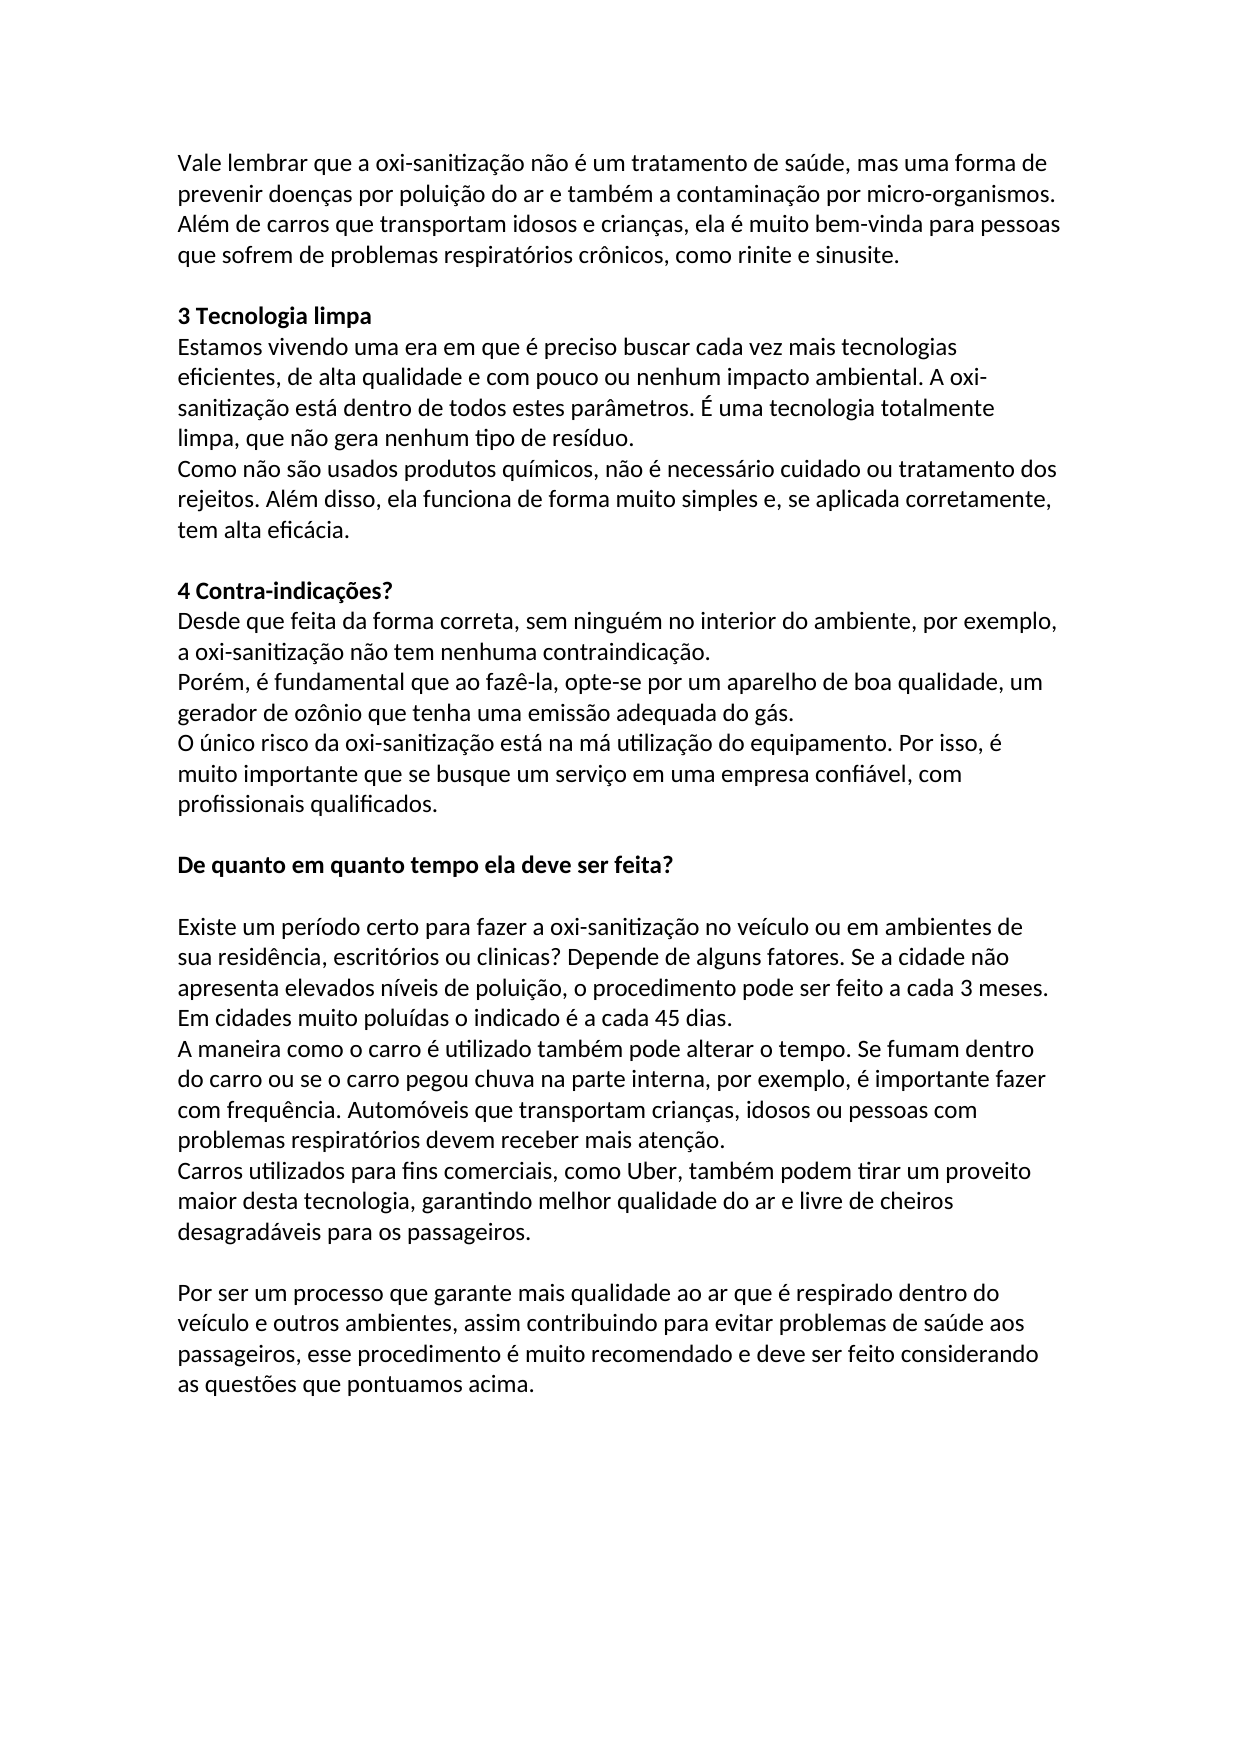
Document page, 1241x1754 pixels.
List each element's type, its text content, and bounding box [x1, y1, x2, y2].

text Existe um período certo para fazer a oxi-sanitização no veículo ou em ambientes de sua residência, escritórios ou clinicas? Depende de alguns fatores. Se a cidade não apresenta elevados níveis de poluição, o procedimento pode ser feito a cada 3 meses. Em cidades muito poluídas o indicado é a cada 45 dias. [177, 911, 1063, 1033]
text Desde que feita da forma correta, sem ninguém no interior do ambiente, por exemplo, a oxi-sanitização não tem nenhuma contraindicação. [177, 605, 1063, 666]
text Vale lembrar que a oxi-sanitização não é um tratamento de saúde, mas uma forma de prevenir doenças por poluição do ar e também a contaminação por micro-organismos. Além de carros que transportam idosos e crianças, ela é muito bem-vinda para pessoas que sofrem de problemas respiratórios crônicos, como rinite e sinusite. [177, 148, 1063, 270]
text Porém, é fundamental que ao fazê-la, opte-se por um aparelho de boa qualidade, um gerador de ozônio que tenha uma emissão adequada do gás. [177, 666, 1063, 727]
text Por ser um processo que garante mais qualidade ao ar que é respirado dentro do veículo e outros ambientes, assim contribuindo para evitar problemas de saúde aos passageiros, esse procedimento é muito recomendado e deve ser feito considerando as questões que pontuamos acima. [177, 1277, 1063, 1399]
text De quanto em quanto tempo ela deve ser feita? [177, 849, 1063, 880]
text Estamos vivendo uma era em que é preciso buscar cada vez mais tecnologias eficientes, de alta qualidade e com pouco ou nenhum impacto ambiental. A oxi-sanitização está dentro de todos estes parâmetros. É uma tecnologia totalmente limpa, que não gera nenhum tipo de resíduo. [177, 331, 1063, 453]
text 4 Contra-indicações? [177, 575, 1063, 605]
text 3 Tecnologia limpa [177, 300, 1063, 331]
text A maneira como o carro é utilizado também pode alterar o tempo. Se fumam dentro do carro ou se o carro pegou chuva na parte interna, por exemplo, é importante fazer com frequência. Automóveis que transportam crianças, idosos ou pessoas com problemas respiratórios devem receber mais atenção. [177, 1033, 1063, 1155]
text Como não são usados produtos químicos, não é necessário cuidado ou tratamento dos rejeitos. Além disso, ela funciona de forma muito simples e, se aplicada corretamente, tem alta eficácia. [177, 453, 1063, 544]
text O único risco da oxi-sanitização está na má utilização do equipamento. Por isso, é muito importante que se busque um serviço em uma empresa confiável, com profissionais qualificados. [177, 727, 1063, 819]
text Carros utilizados para fins comerciais, como Uber, também podem tirar um proveito maior desta tecnologia, garantindo melhor qualidade do ar e livre de cheiros desagradáveis para os passageiros. [177, 1155, 1063, 1246]
